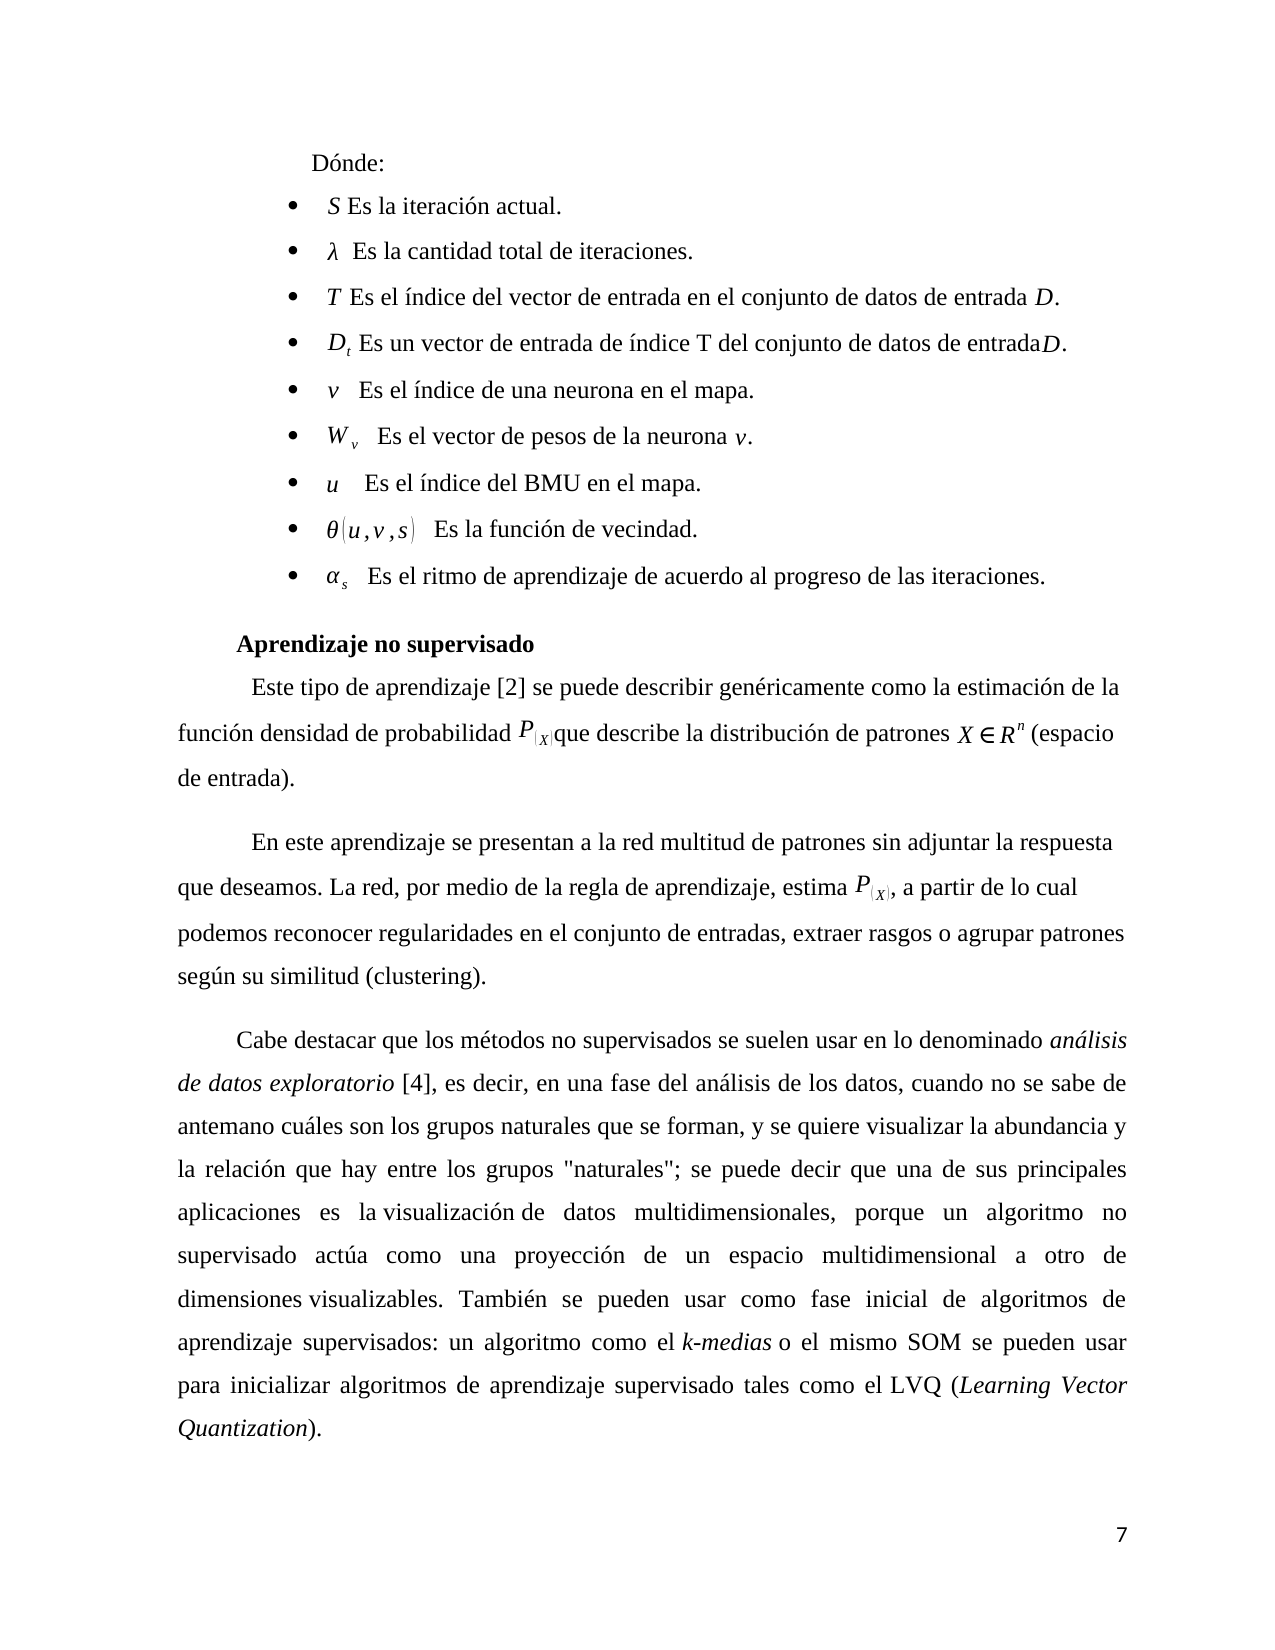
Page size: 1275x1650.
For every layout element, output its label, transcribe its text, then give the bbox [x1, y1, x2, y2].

list Dónde: [311, 148, 1127, 176]
text En este aprendizaje se presentan a la red multitud de patrones sin adjuntar la respuesta que deseamos. La red, por medio de la regla de aprendizaje, estima , a partir de lo cual podemos reconocer regularidades en el conjunto de entradas, extraer rasgos o agrupar patrones según su similitud (clustering). [177, 827, 1127, 990]
list Es el vector de pesos de la neurona . [289, 421, 1127, 454]
list Es el ritmo de aprendizaje de acuerdo al progreso de las iteraciones. [289, 561, 1127, 594]
text Este tipo de aprendizaje [2] se puede describir genéricamente como la estimación de la función densidad de probabilidad que describe la distribución de patrones (espacio de entrada). [177, 672, 1127, 792]
text Cabe destacar que los métodos no supervisados se suelen usar en lo denominado análisis de datos exploratorio [4], es decir, en una fase del análisis de los datos, cuando no se sabe de antemano cuáles son los grupos naturales que se forman, y se quiere visualizar la abundancia y la relación que hay entre los grupos "naturales"; se puede decir que una de sus principales aplicaciones es la visualización de datos multidimensionales, porque un algoritmo no supervisado actúa como una proyección de un espacio multidimensional a otro de dimensiones visualizables. También se pueden usar como fase inicial de algoritmos de aprendizaje supervisados: un algoritmo como el k-medias o el mismo SOM se pueden usar para inicializar algoritmos de aprendizaje supervisado tales como el LVQ (Learning Vector Quantization). [177, 1025, 1127, 1442]
list Es un vector de entrada de índice T del conjunto de datos de entrada. [289, 328, 1127, 361]
list Es el índice del vector de entrada en el conjunto de datos de entrada . [289, 282, 1127, 313]
list Es la cantidad total de iteraciones. [289, 236, 1127, 268]
list Es la iteración actual. [289, 191, 1127, 222]
list Es el índice de una neurona en el mapa. [289, 375, 1127, 406]
list Es el índice del BMU en el mapa. [289, 468, 1127, 499]
list Es la función de vecindad. [289, 514, 1127, 547]
subtitle Aprendizaje no supervisado [177, 629, 1127, 658]
